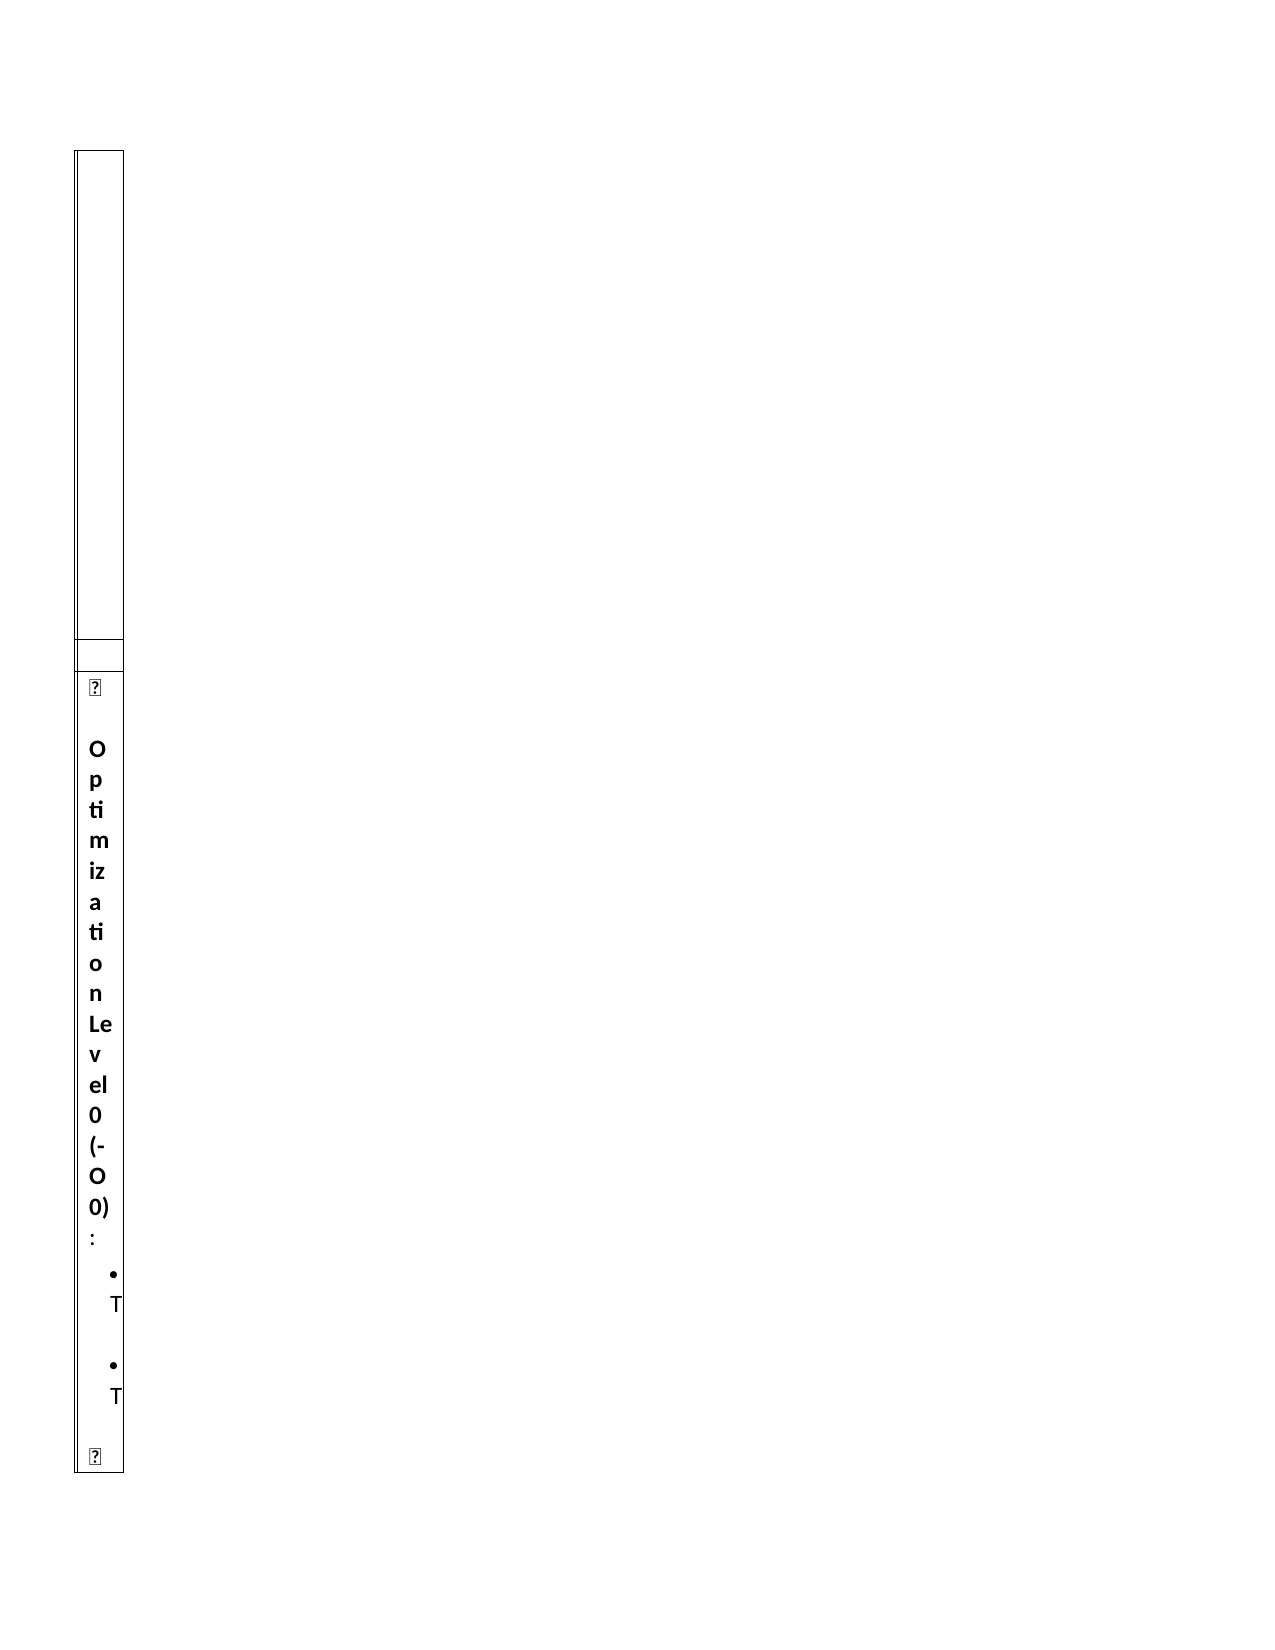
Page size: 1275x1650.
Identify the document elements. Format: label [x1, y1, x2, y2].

table_cell [78, 640, 123, 671]
table_cell [78, 672, 123, 1472]
table_cell [78, 151, 123, 639]
